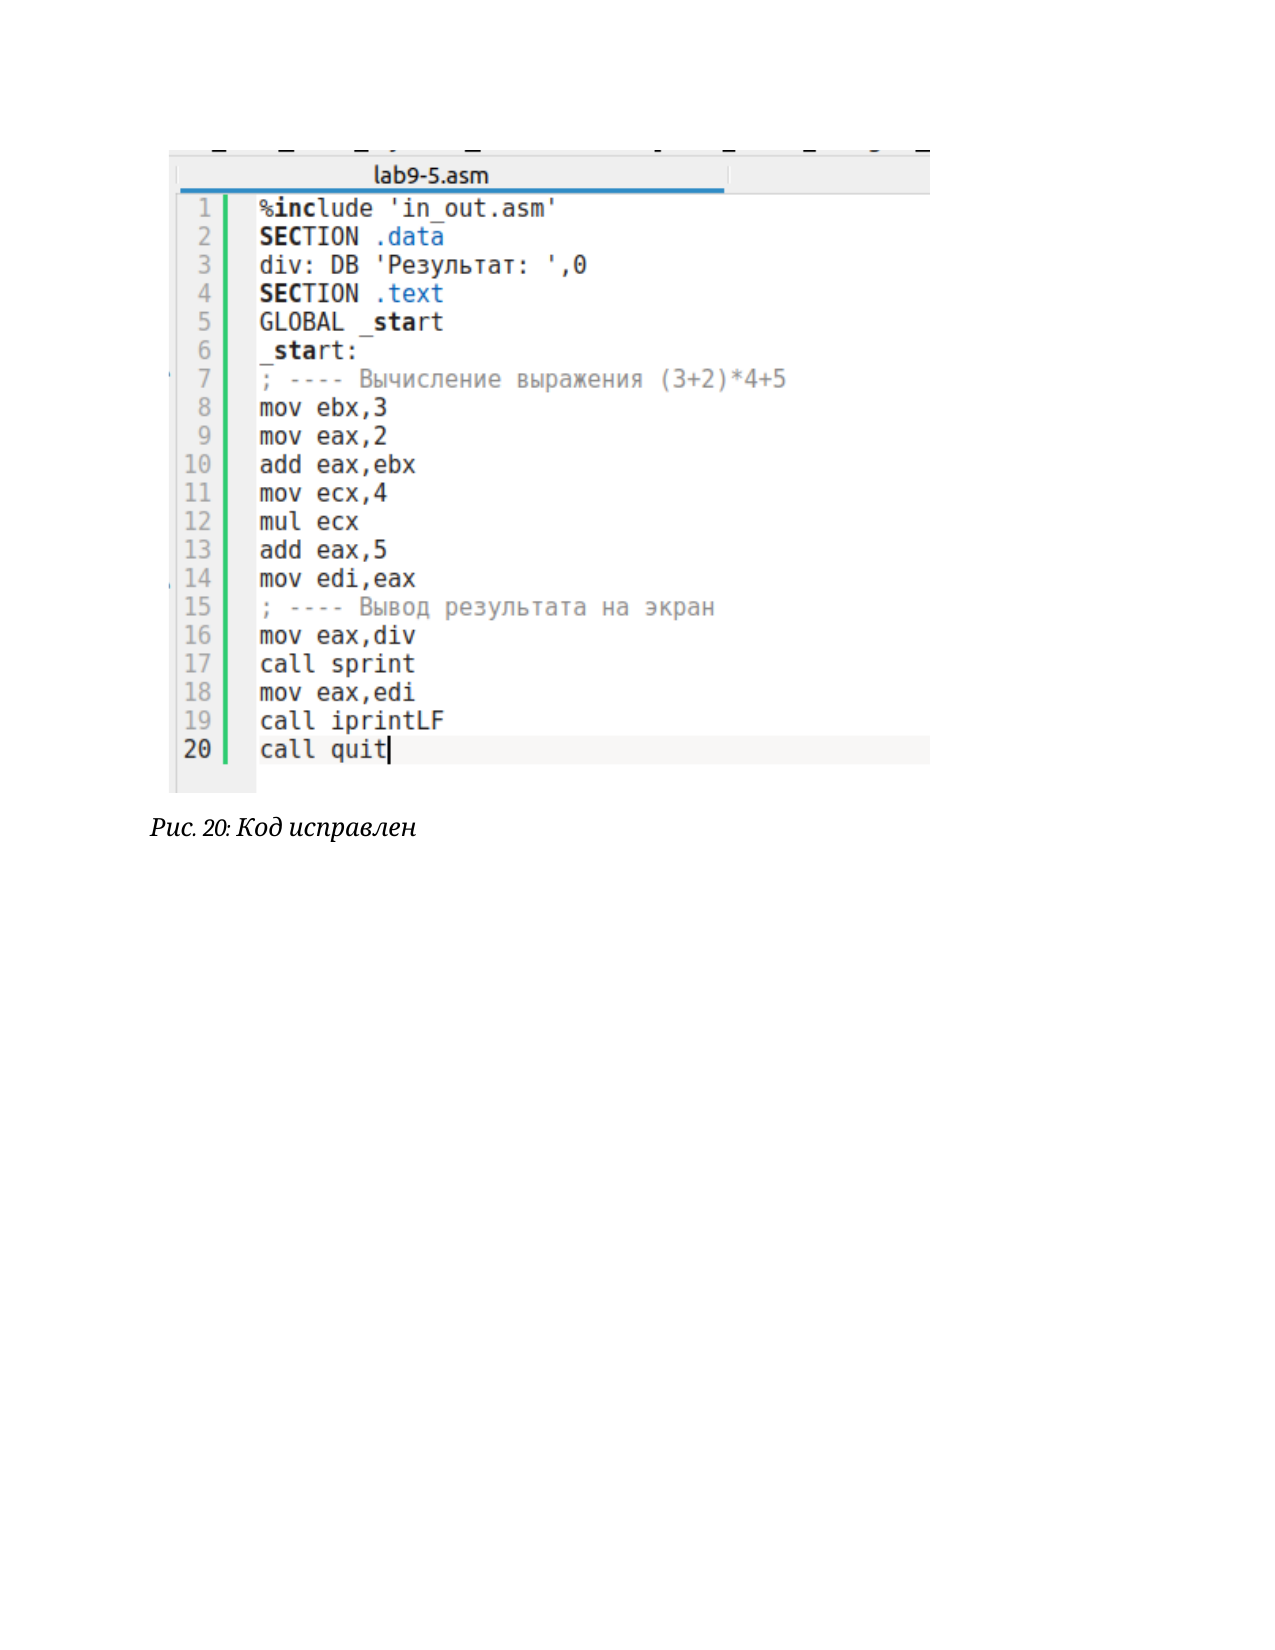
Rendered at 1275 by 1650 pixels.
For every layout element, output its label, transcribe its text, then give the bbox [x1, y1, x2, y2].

text Рис. 20: Код исправлен [150, 813, 1125, 842]
picture [168, 150, 930, 793]
